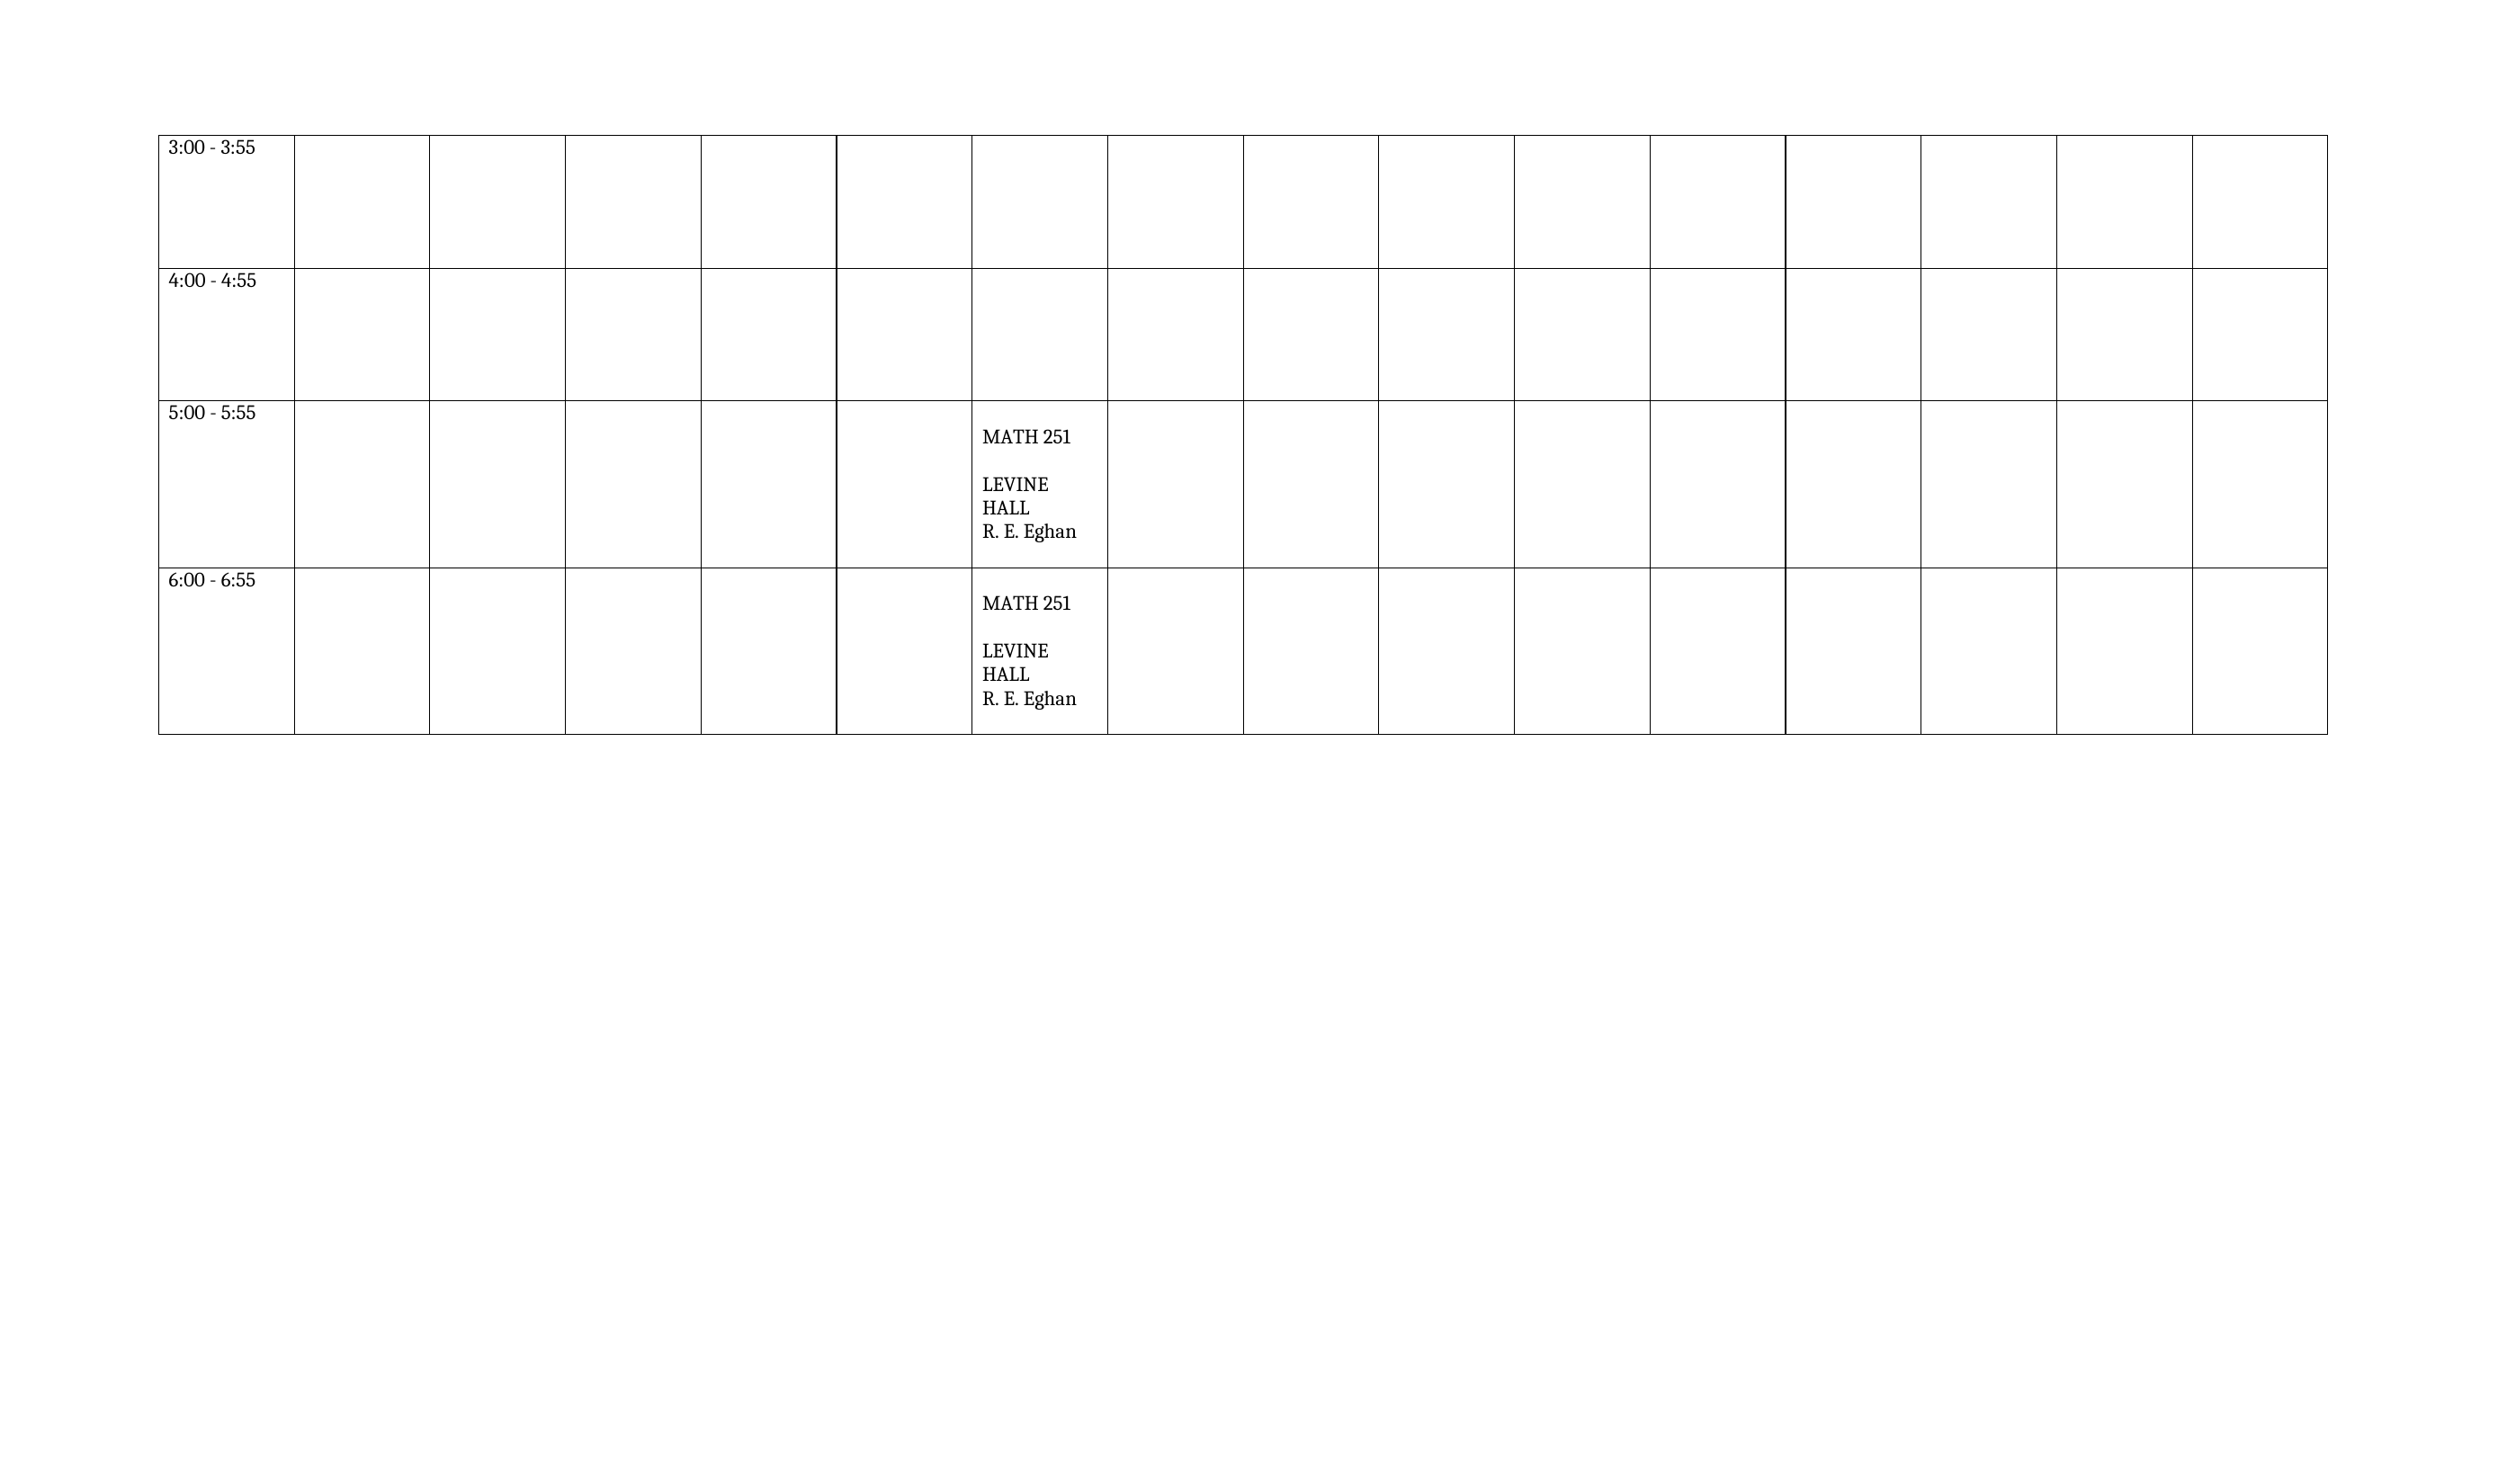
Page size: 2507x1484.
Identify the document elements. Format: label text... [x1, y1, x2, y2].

table_cell [837, 568, 971, 734]
table_cell [1921, 401, 2056, 568]
table_cell [972, 136, 1107, 268]
table_cell [837, 136, 971, 268]
table_cell [2057, 568, 2192, 734]
table_cell [1108, 568, 1243, 734]
table_cell [295, 136, 429, 268]
table_cell [1651, 401, 1785, 568]
table_cell [1651, 269, 1785, 400]
table_cell [1515, 401, 1650, 568]
table_cell [295, 568, 429, 734]
table_cell [1786, 401, 1921, 568]
table_cell 4:00 - 4:55 [159, 269, 294, 400]
table_cell [702, 401, 836, 568]
table_cell [1786, 269, 1921, 400]
table_cell [1515, 568, 1650, 734]
table_cell [2057, 401, 2192, 568]
table_cell [295, 269, 429, 400]
table_cell [1379, 136, 1514, 268]
table_cell [1786, 136, 1921, 268]
table_cell [2193, 136, 2327, 268]
table_cell [566, 401, 701, 568]
table_cell [2057, 269, 2192, 400]
table_cell [1244, 269, 1378, 400]
table_cell [1515, 136, 1650, 268]
table_cell [1921, 136, 2056, 268]
table_cell [1379, 269, 1514, 400]
table_cell [1108, 401, 1243, 568]
table_cell [2193, 401, 2327, 568]
table_cell [1244, 568, 1378, 734]
table_cell [1921, 269, 2056, 400]
table_cell [2193, 568, 2327, 734]
table_cell [702, 568, 836, 734]
table_cell [295, 401, 429, 568]
table_cell [430, 136, 565, 268]
table_cell [2057, 136, 2192, 268]
table_cell 5:00 - 5:55 [159, 401, 294, 568]
table_cell [566, 269, 701, 400]
table_cell [566, 568, 701, 734]
table_cell [1921, 568, 2056, 734]
table_cell MATH 251 LEVINE HALL R. E. Eghan [972, 568, 1107, 734]
table_cell [430, 269, 565, 400]
table_cell [1108, 136, 1243, 268]
table_cell [837, 401, 971, 568]
table_cell [1244, 401, 1378, 568]
table_cell [1651, 136, 1785, 268]
table_cell [1379, 568, 1514, 734]
table_cell [702, 269, 836, 400]
table_cell [1651, 568, 1785, 734]
table_cell [1108, 269, 1243, 400]
table_cell [430, 401, 565, 568]
table_cell [1515, 269, 1650, 400]
table_cell [2193, 269, 2327, 400]
table_cell 6:00 - 6:55 [159, 568, 294, 734]
table_cell [837, 269, 971, 400]
table_cell [702, 136, 836, 268]
table_cell [430, 568, 565, 734]
table_cell [1786, 568, 1921, 734]
table_cell [972, 269, 1107, 400]
table_cell [566, 136, 701, 268]
table_cell [1244, 136, 1378, 268]
table_cell MATH 251 LEVINE HALL R. E. Eghan [972, 401, 1107, 568]
table_cell [1379, 401, 1514, 568]
table_cell 3:00 - 3:55 [159, 136, 294, 268]
